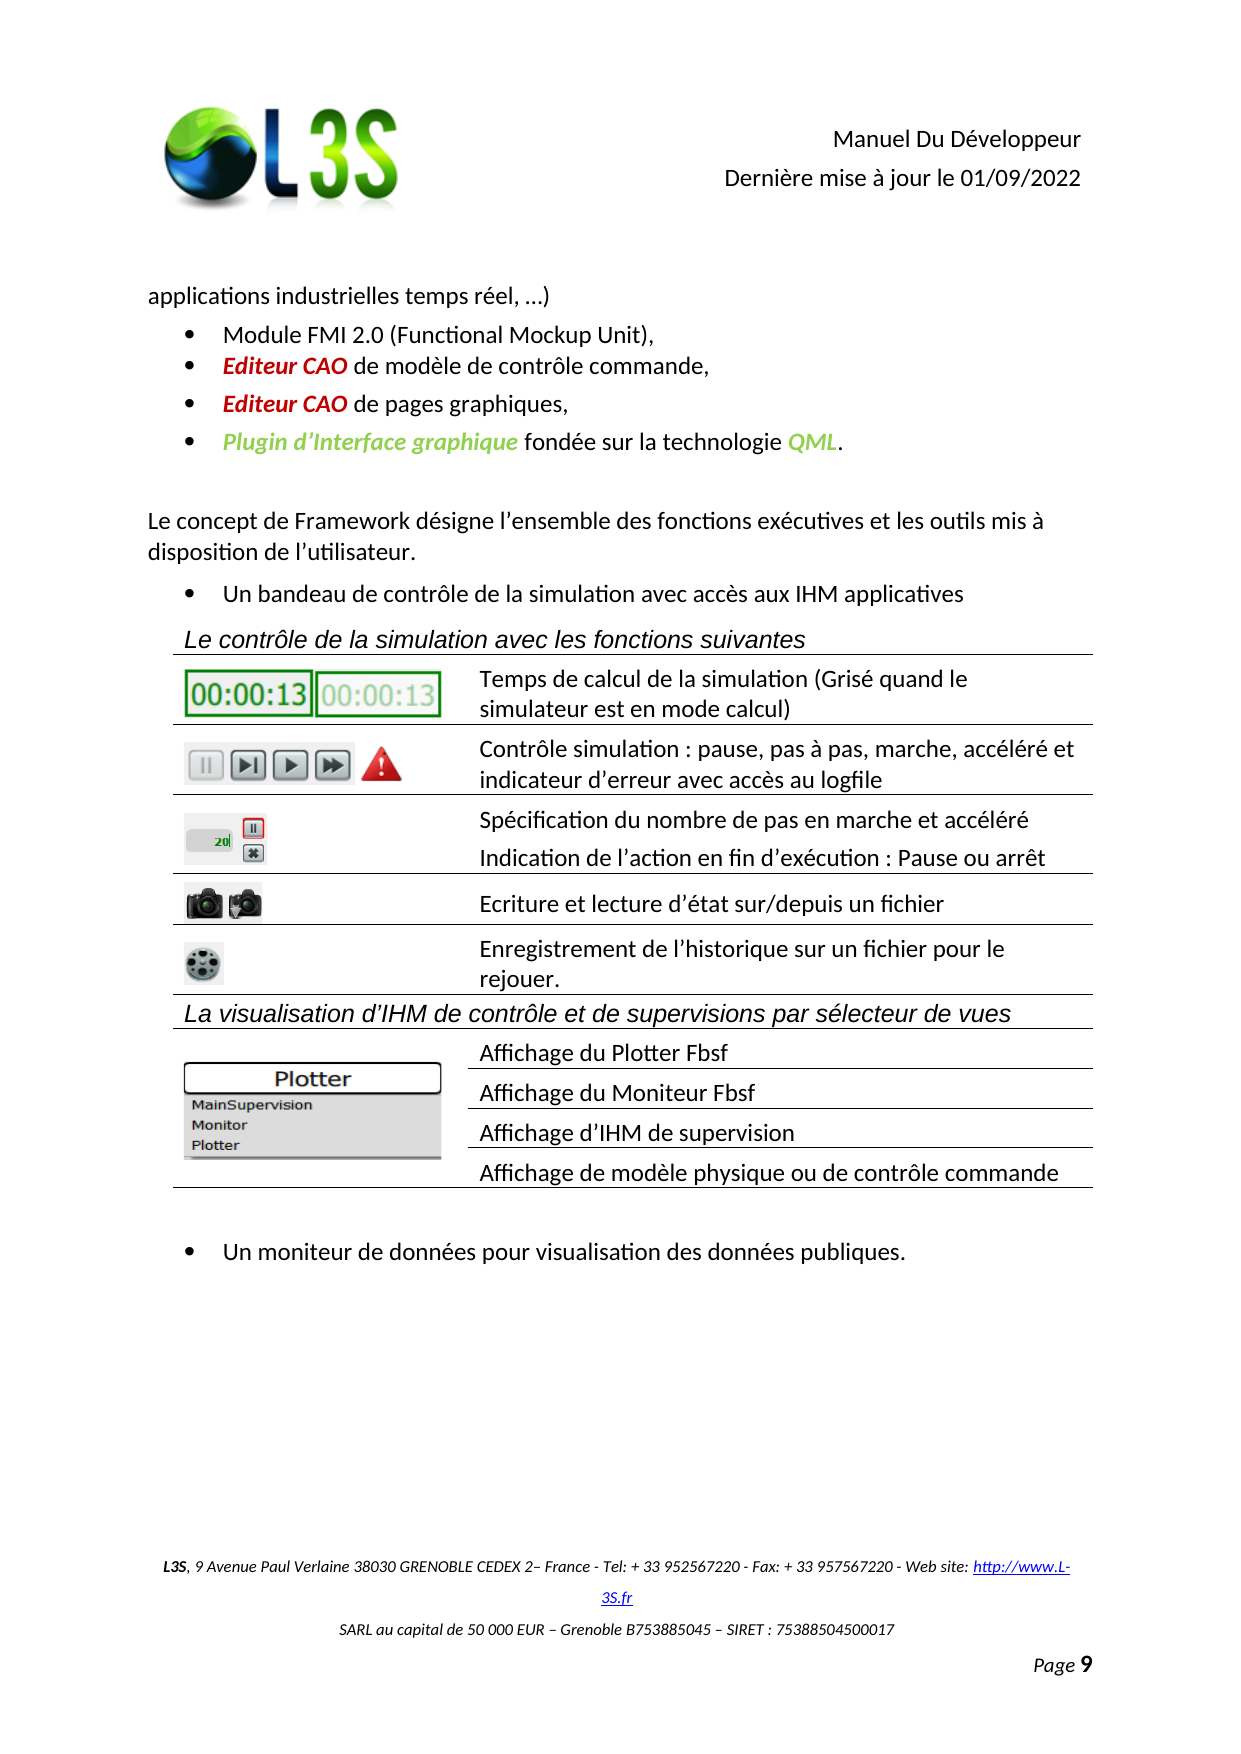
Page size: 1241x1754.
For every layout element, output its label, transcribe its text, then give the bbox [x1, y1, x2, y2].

table_cell Ecriture et lecture d’état sur/depuis un fichier [468, 874, 1093, 924]
table_cell Spécification du nombre de pas en marche et accéléré Indication de l’action en fin d’exécution : Pause ou arrêt [468, 795, 1093, 873]
table_header Le contrôle de la simulation avec les fonctions suivantes [173, 621, 1093, 653]
table_cell Temps de calcul de la simulation (Grisé quand le simulateur est en mode calcul) [468, 655, 1093, 724]
picture [183, 812, 268, 865]
list Editeur CAO de modèle de contrôle commande, [185, 350, 1092, 380]
text Un moniteur de données pour visualisation des données publiques. [185, 1236, 1092, 1267]
picture [183, 882, 263, 924]
list Plugin d’Interface graphique fondée sur la technologie QML. [185, 426, 1092, 456]
picture [360, 743, 403, 785]
table_cell La visualisation d’IHM de contrôle et de supervisions par sélecteur de vues [173, 995, 1093, 1028]
table_cell Affichage du Moniteur Fbsf [468, 1069, 1093, 1107]
table_cell Affichage du Plotter Fbsf [468, 1029, 1093, 1067]
table_cell [173, 925, 468, 994]
picture [183, 942, 224, 985]
table_cell [173, 1029, 468, 1187]
table_cell Affichage de modèle physique ou de contrôle commande [468, 1148, 1093, 1187]
text Le concept de Framework désigne l’ensemble des fonctions exécutives et les outils mis à disposition de l’utilisateur. [148, 504, 1092, 567]
table_cell Affichage d’IHM de supervision [468, 1109, 1093, 1147]
picture [158, 90, 406, 225]
picture [183, 742, 355, 785]
text Module FMI 2.0 (Functional Mockup Unit), [185, 319, 1092, 350]
table_cell [173, 795, 468, 873]
table_cell [173, 874, 468, 924]
table_cell Enregistrement de l’historique sur un fichier pour le rejouer. [468, 925, 1093, 994]
picture [183, 1061, 442, 1160]
table_cell [173, 725, 468, 794]
picture [183, 669, 442, 718]
table_cell [173, 655, 468, 724]
list Un bandeau de contrôle de la simulation avec accès aux IHM applicatives [185, 579, 1092, 609]
table_cell Contrôle simulation : pause, pas à pas, marche, accéléré et indicateur d’erreur avec accès au logfile [468, 725, 1093, 794]
list Editeur CAO de pages graphiques, [185, 388, 1092, 418]
